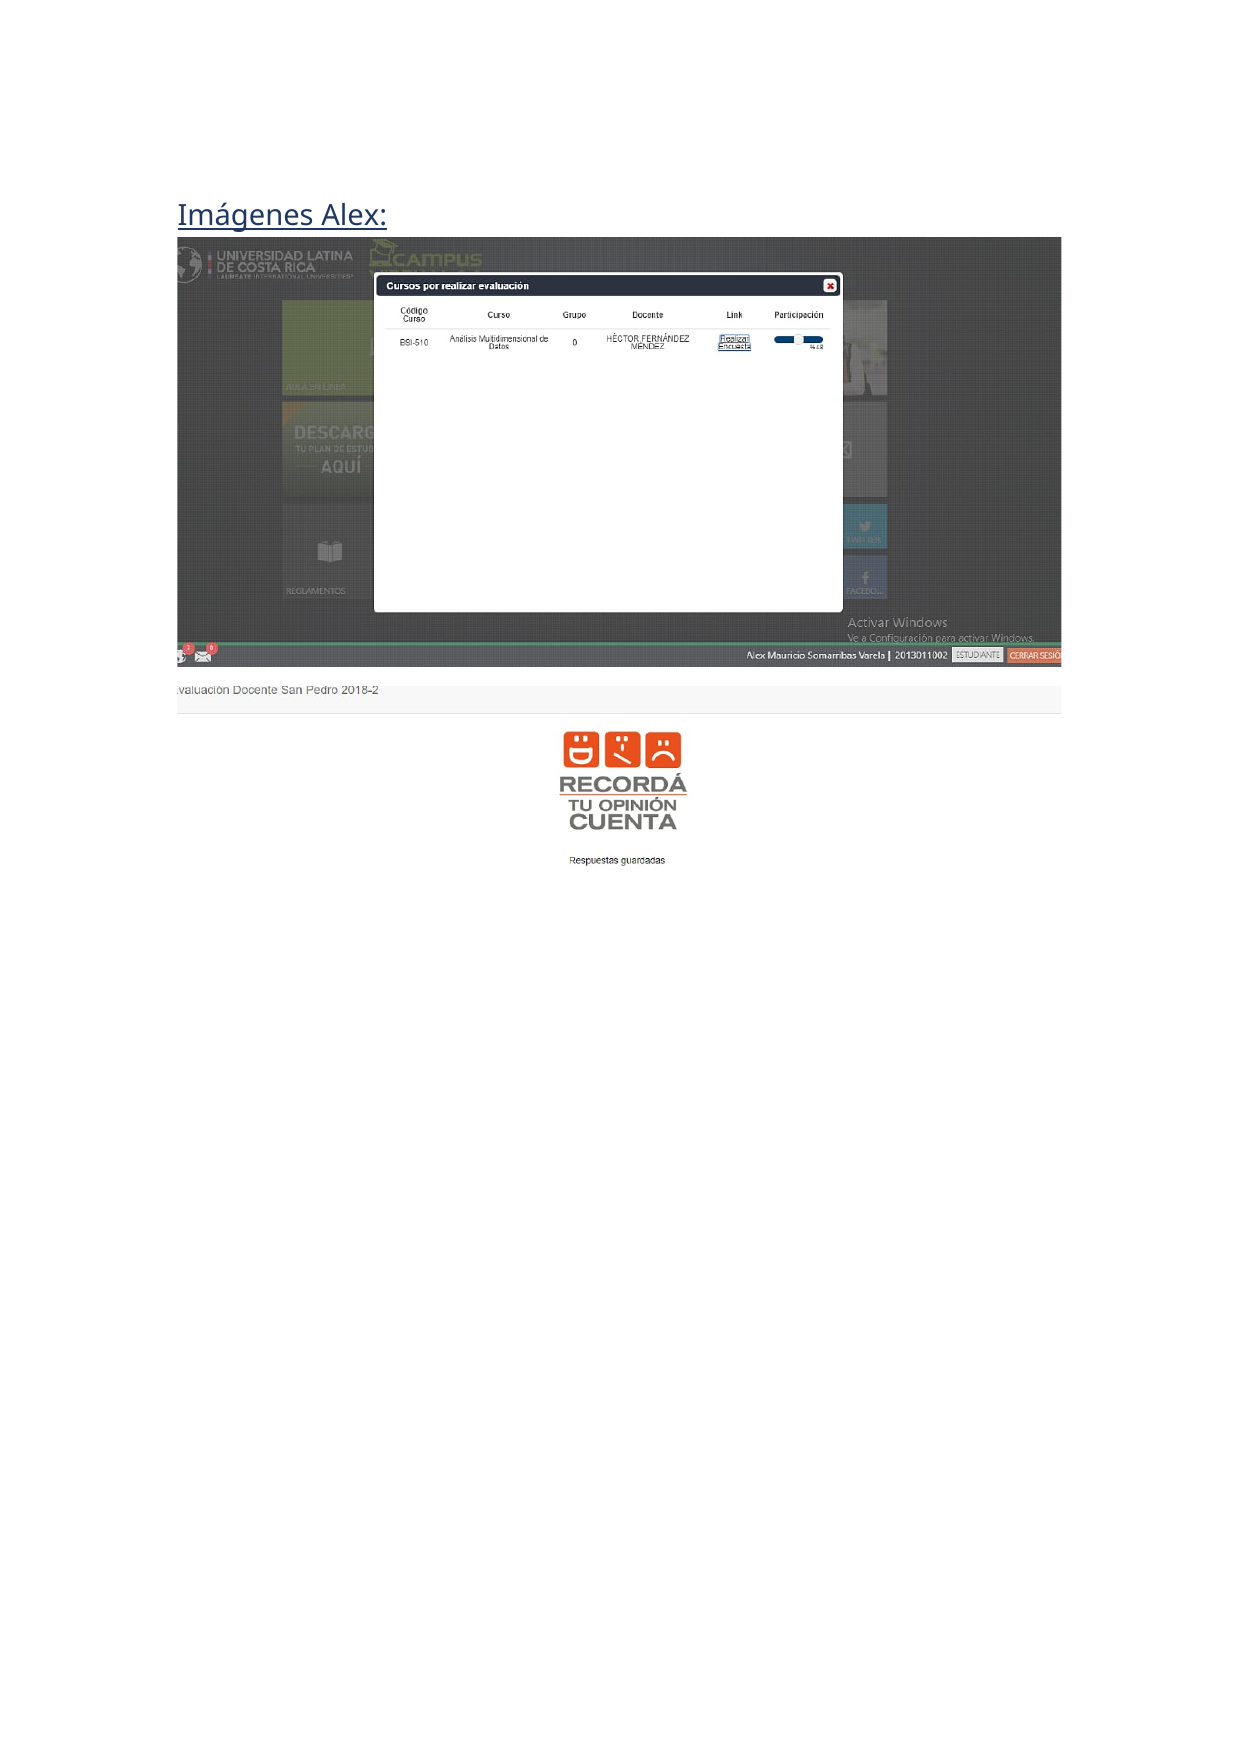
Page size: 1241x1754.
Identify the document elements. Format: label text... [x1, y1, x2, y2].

picture [177, 686, 1062, 1046]
subtitle Imágenes Alex: [177, 194, 1063, 234]
picture [177, 237, 1062, 667]
